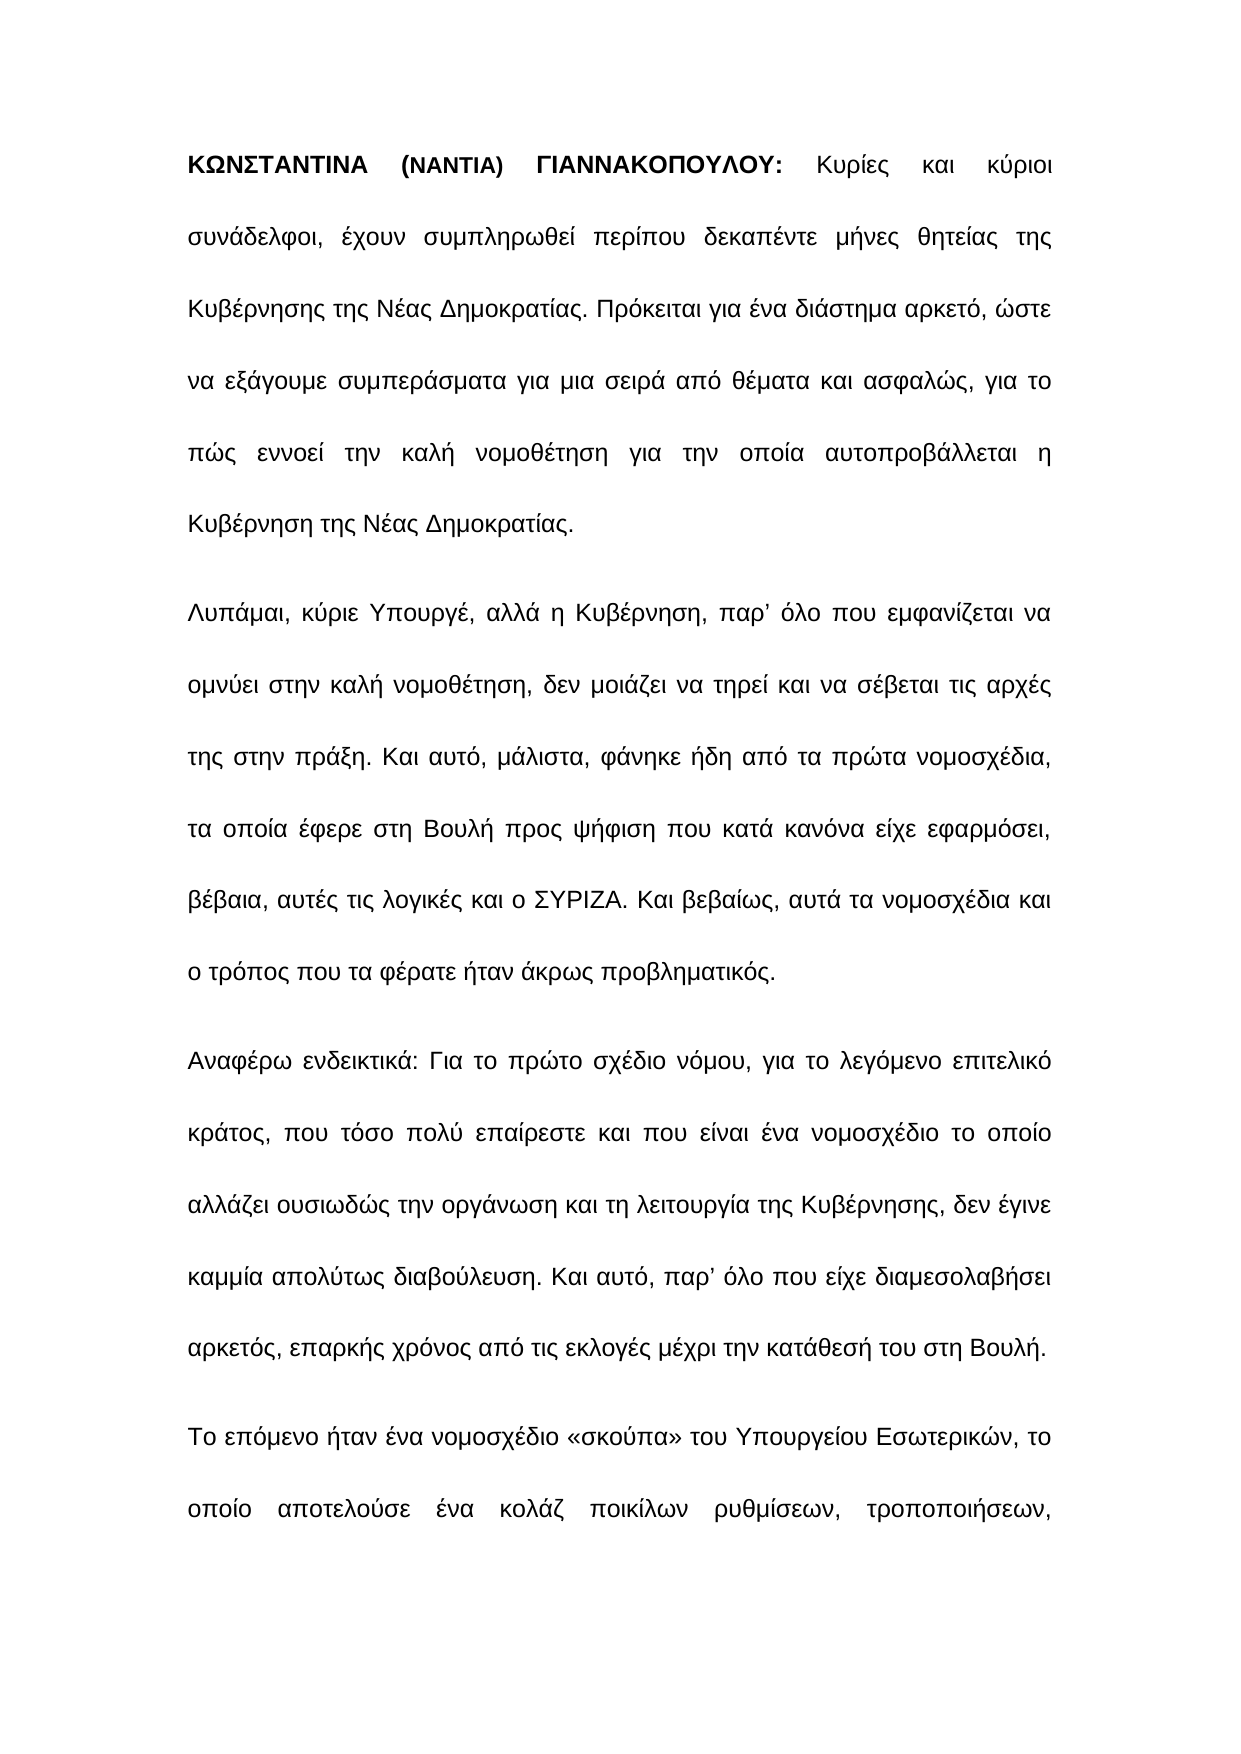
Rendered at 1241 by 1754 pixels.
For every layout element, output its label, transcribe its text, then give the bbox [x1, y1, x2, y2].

text Λυπάμαι, κύριε Υπουργέ, αλλά η Κυβέρνηση, παρ’ όλο που εμφανίζεται να ομνύει στην καλή νομοθέτηση, δεν μοιάζει να τηρεί και να σέβεται τις αρχές της στην πράξη. Και αυτό, μάλιστα, φάνηκε ήδη από τα πρώτα νομοσχέδια, τα οποία έφερε στη Βουλή προς ψήφιση που κατά κανόνα είχε εφαρμόσει, βέβαια, αυτές τις λογικές και ο ΣΥΡΙΖΑ. Και βεβαίως, αυτά τα νομοσχέδια και ο τρόπος που τα φέρατε ήταν άκρως προβληματικός. [187, 598, 1053, 986]
text Αναφέρω ενδεικτικά: Για το πρώτο σχέδιο νόμου, για το λεγόμενο επιτελικό κράτος, που τόσο πολύ επαίρεστε και που είναι ένα νομοσχέδιο το οποίο αλλάζει ουσιωδώς την οργάνωση και τη λειτουργία της Κυβέρνησης, δεν έγινε καμμία απολύτως διαβούλευση. Και αυτό, παρ’ όλο που είχε διαμεσολαβήσει αρκετός, επαρκής χρόνος από τις εκλογές μέχρι την κατάθεσή του στη Βουλή. [187, 1046, 1053, 1362]
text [187, 1422, 1053, 1522]
text ΚΩΝΣΤΑΝΤΙΝΑ (ΝΑΝΤΙΑ) ΓΙΑΝΝΑΚΟΠΟΥΛΟΥ: Κυρίες και κύριοι συνάδελφοι, έχουν συμπληρωθεί περίπου δεκαπέντε μήνες θητείας της Κυβέρνησης της Νέας Δημοκρατίας. Πρόκειται για ένα διάστημα αρκετό, ώστε να εξάγουμε συμπεράσματα για μια σειρά από θέματα και ασφαλώς, για το πώς εννοεί την καλή νομοθέτηση για την οποία αυτοπροβάλλεται η Κυβέρνηση της Νέας Δημοκρατίας. [187, 150, 1053, 538]
